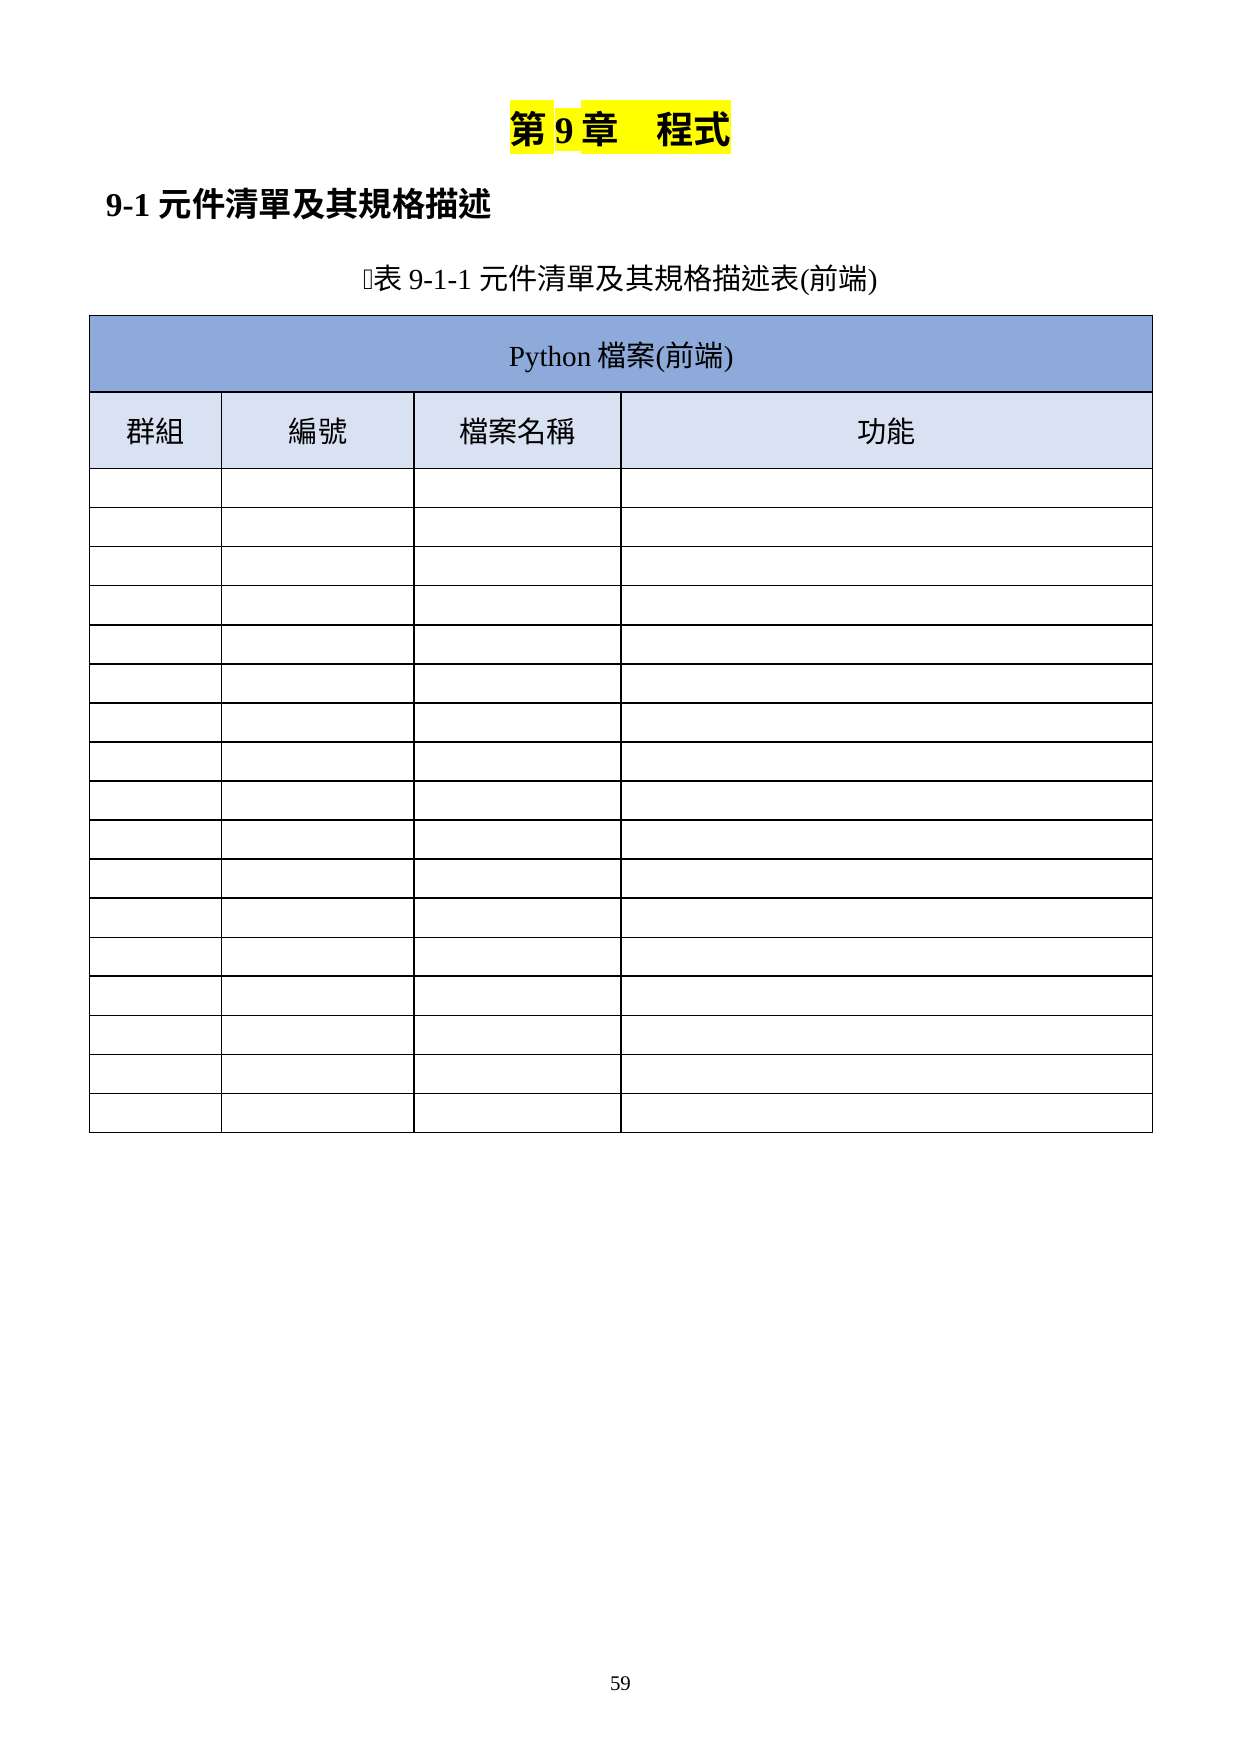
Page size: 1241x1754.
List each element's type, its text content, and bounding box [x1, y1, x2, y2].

table_cell [222, 469, 413, 507]
table_cell [622, 469, 1152, 507]
table_cell [622, 1016, 1152, 1053]
table_cell [222, 704, 413, 741]
table_cell [622, 626, 1152, 663]
table_cell [622, 665, 1152, 702]
table_cell [90, 782, 221, 819]
table_cell [222, 938, 413, 975]
table_cell [622, 1055, 1152, 1093]
table_cell [622, 1094, 1152, 1132]
table_cell [90, 508, 221, 546]
table_cell [415, 1016, 620, 1053]
table_cell [222, 782, 413, 819]
text 9-1 元件清單及其規格描述 [89, 164, 1152, 239]
table_cell [222, 899, 413, 936]
table_cell [222, 860, 413, 897]
table_cell [90, 899, 221, 936]
table_cell [222, 586, 413, 624]
table_cell [415, 860, 620, 897]
table_cell [415, 821, 620, 858]
table_cell [90, 938, 221, 975]
table_cell [222, 821, 413, 858]
table_cell [90, 469, 221, 507]
table_cell [415, 1055, 620, 1093]
table_cell [415, 508, 620, 546]
table_cell 編號 [222, 393, 413, 468]
table_cell [90, 1016, 221, 1053]
table_cell [90, 821, 221, 858]
text 表9-1-1 元件清單及其規格描述表(前端) [89, 239, 1152, 314]
table_cell 檔案名稱 [415, 393, 620, 468]
table_cell [90, 743, 221, 780]
table_cell [222, 665, 413, 702]
table_cell [622, 860, 1152, 897]
table_cell [622, 743, 1152, 780]
table_cell [415, 704, 620, 741]
table_cell [90, 626, 221, 663]
table_cell [415, 547, 620, 585]
table_cell [622, 704, 1152, 741]
table_cell [222, 1094, 413, 1132]
table_header Python檔案(前端) [90, 316, 1152, 391]
table_cell [415, 665, 620, 702]
table_cell [622, 547, 1152, 585]
table_cell [415, 899, 620, 936]
table_cell [622, 977, 1152, 1014]
table_cell [415, 938, 620, 975]
table_cell [622, 938, 1152, 975]
table_cell [90, 860, 221, 897]
table_cell [90, 547, 221, 585]
table_cell [222, 626, 413, 663]
table_cell [415, 469, 620, 507]
table_cell [222, 508, 413, 546]
table_cell 群組 [90, 393, 221, 468]
table_cell [415, 782, 620, 819]
table_cell [90, 586, 221, 624]
table_cell [222, 743, 413, 780]
table_cell [622, 508, 1152, 546]
table_cell [415, 1094, 620, 1132]
table_cell [622, 782, 1152, 819]
table_cell [415, 743, 620, 780]
table_cell [222, 547, 413, 585]
table_cell [622, 821, 1152, 858]
table_cell [90, 704, 221, 741]
text 第9章 程式 [89, 89, 1152, 164]
table_cell [90, 1094, 221, 1132]
table_cell [222, 1016, 413, 1053]
table_cell [90, 977, 221, 1014]
table_cell [90, 665, 221, 702]
table_cell 功能 [622, 393, 1152, 468]
table_cell [222, 1055, 413, 1093]
table_cell [415, 977, 620, 1014]
table_cell [622, 899, 1152, 936]
table_cell [222, 977, 413, 1014]
table_cell [415, 586, 620, 624]
table_cell [90, 1055, 221, 1093]
table_cell [622, 586, 1152, 624]
table_cell [415, 626, 620, 663]
